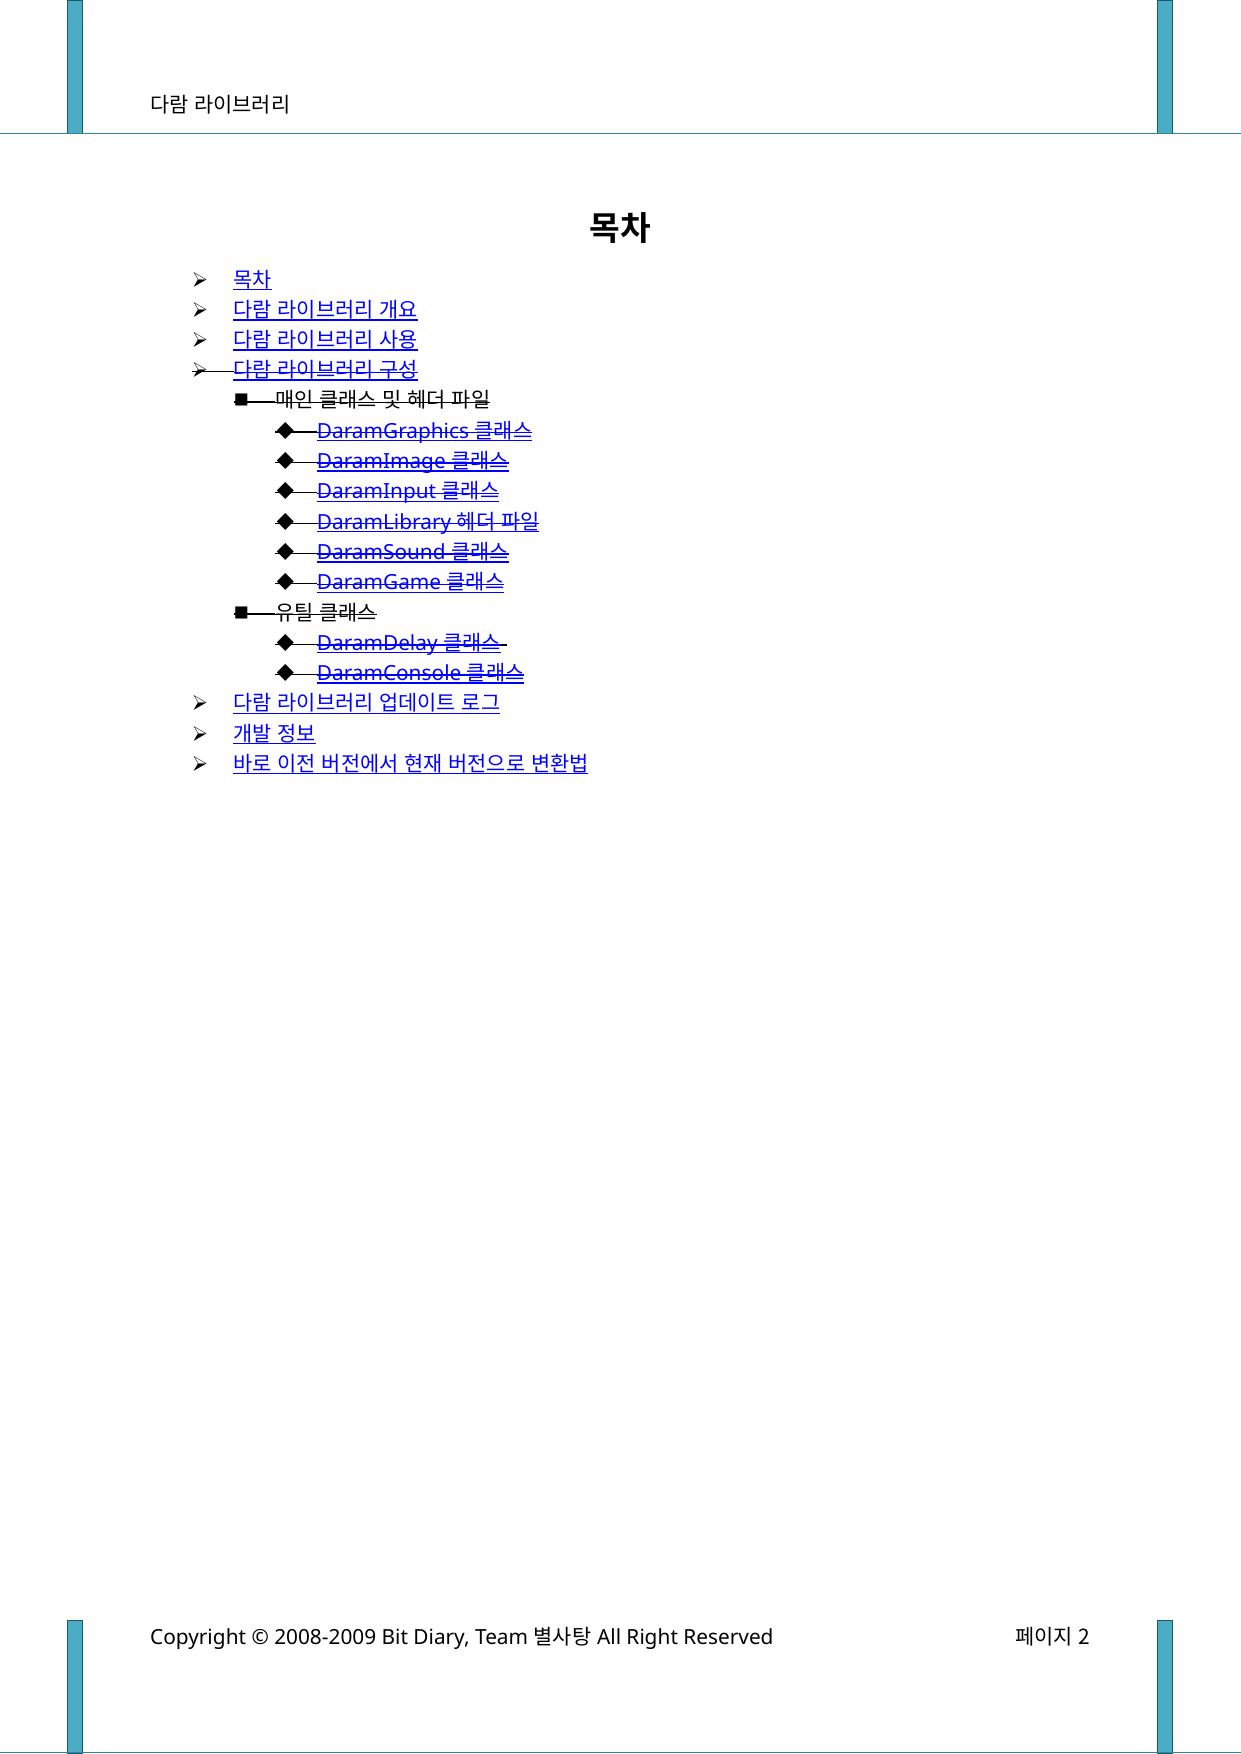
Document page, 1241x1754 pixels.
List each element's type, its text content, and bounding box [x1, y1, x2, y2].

list 유틸 클래스 [233, 596, 1090, 626]
list 다람 라이브러리 업데이트 로그 [192, 687, 1090, 717]
list DaramConsole 클래스 [275, 656, 1090, 687]
list 다람 라이브러리 개요 [192, 293, 1090, 323]
list 다람 라이브러리 구성 [192, 353, 1090, 384]
title 목차 [150, 202, 1090, 250]
list DaramImage 클래스 [275, 444, 1090, 474]
list DaramGame 클래스 [275, 566, 1090, 596]
list DaramDelay 클래스 [275, 626, 1090, 656]
list 개발 정보 [192, 717, 1090, 747]
list 목차 [192, 263, 1090, 293]
list 매인 클래스 및 헤더 파일 [233, 384, 1090, 414]
list 다람 라이브러리 사용 [192, 323, 1090, 353]
list DaramLibrary 헤더 파일 [275, 505, 1090, 535]
list DaramSound 클래스 [275, 535, 1090, 566]
list DaramInput 클래스 [275, 474, 1090, 505]
list DaramGraphics 클래스 [275, 414, 1090, 444]
list 바로 이전 버전에서 현재 버전으로 변환법 [192, 747, 1090, 777]
